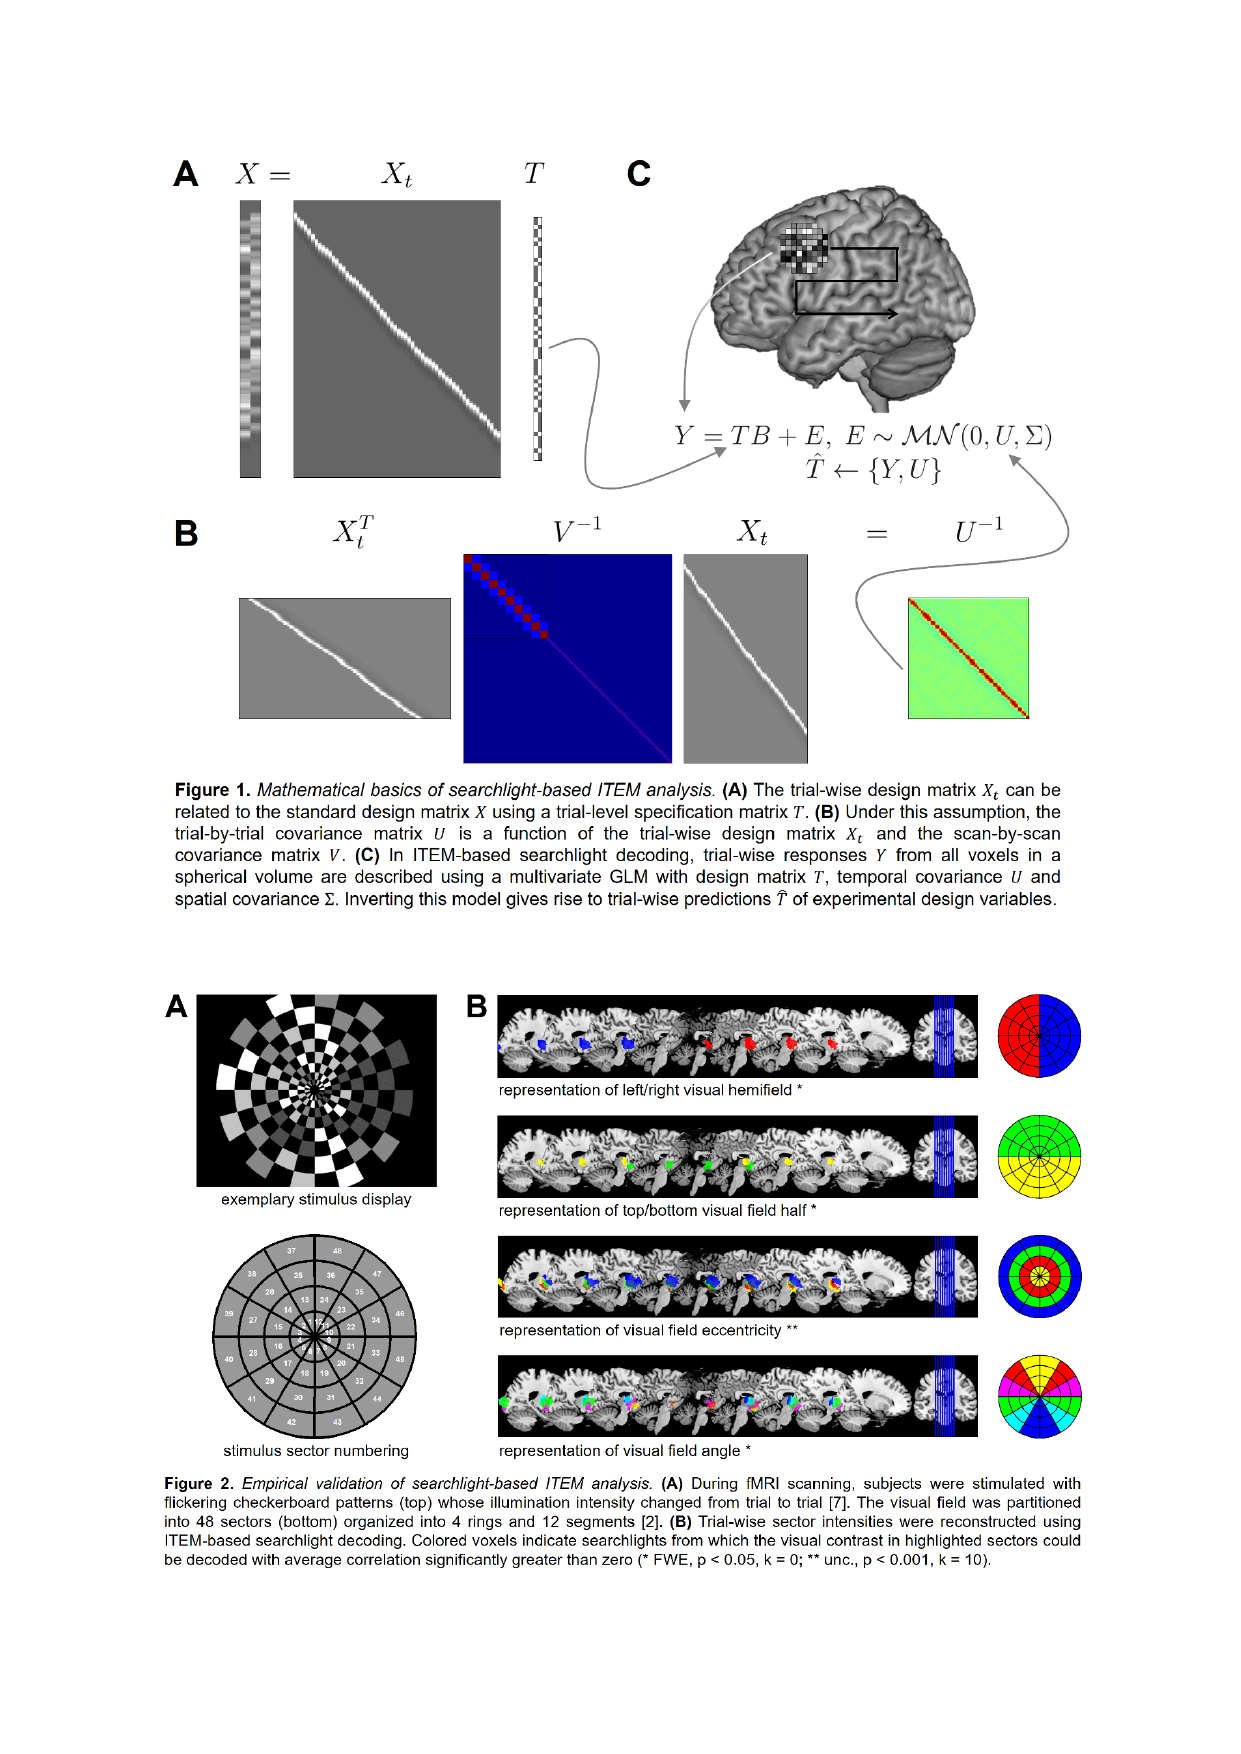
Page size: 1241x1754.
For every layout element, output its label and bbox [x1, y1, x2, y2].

picture [147, 147, 1093, 923]
picture [147, 982, 1093, 1580]
